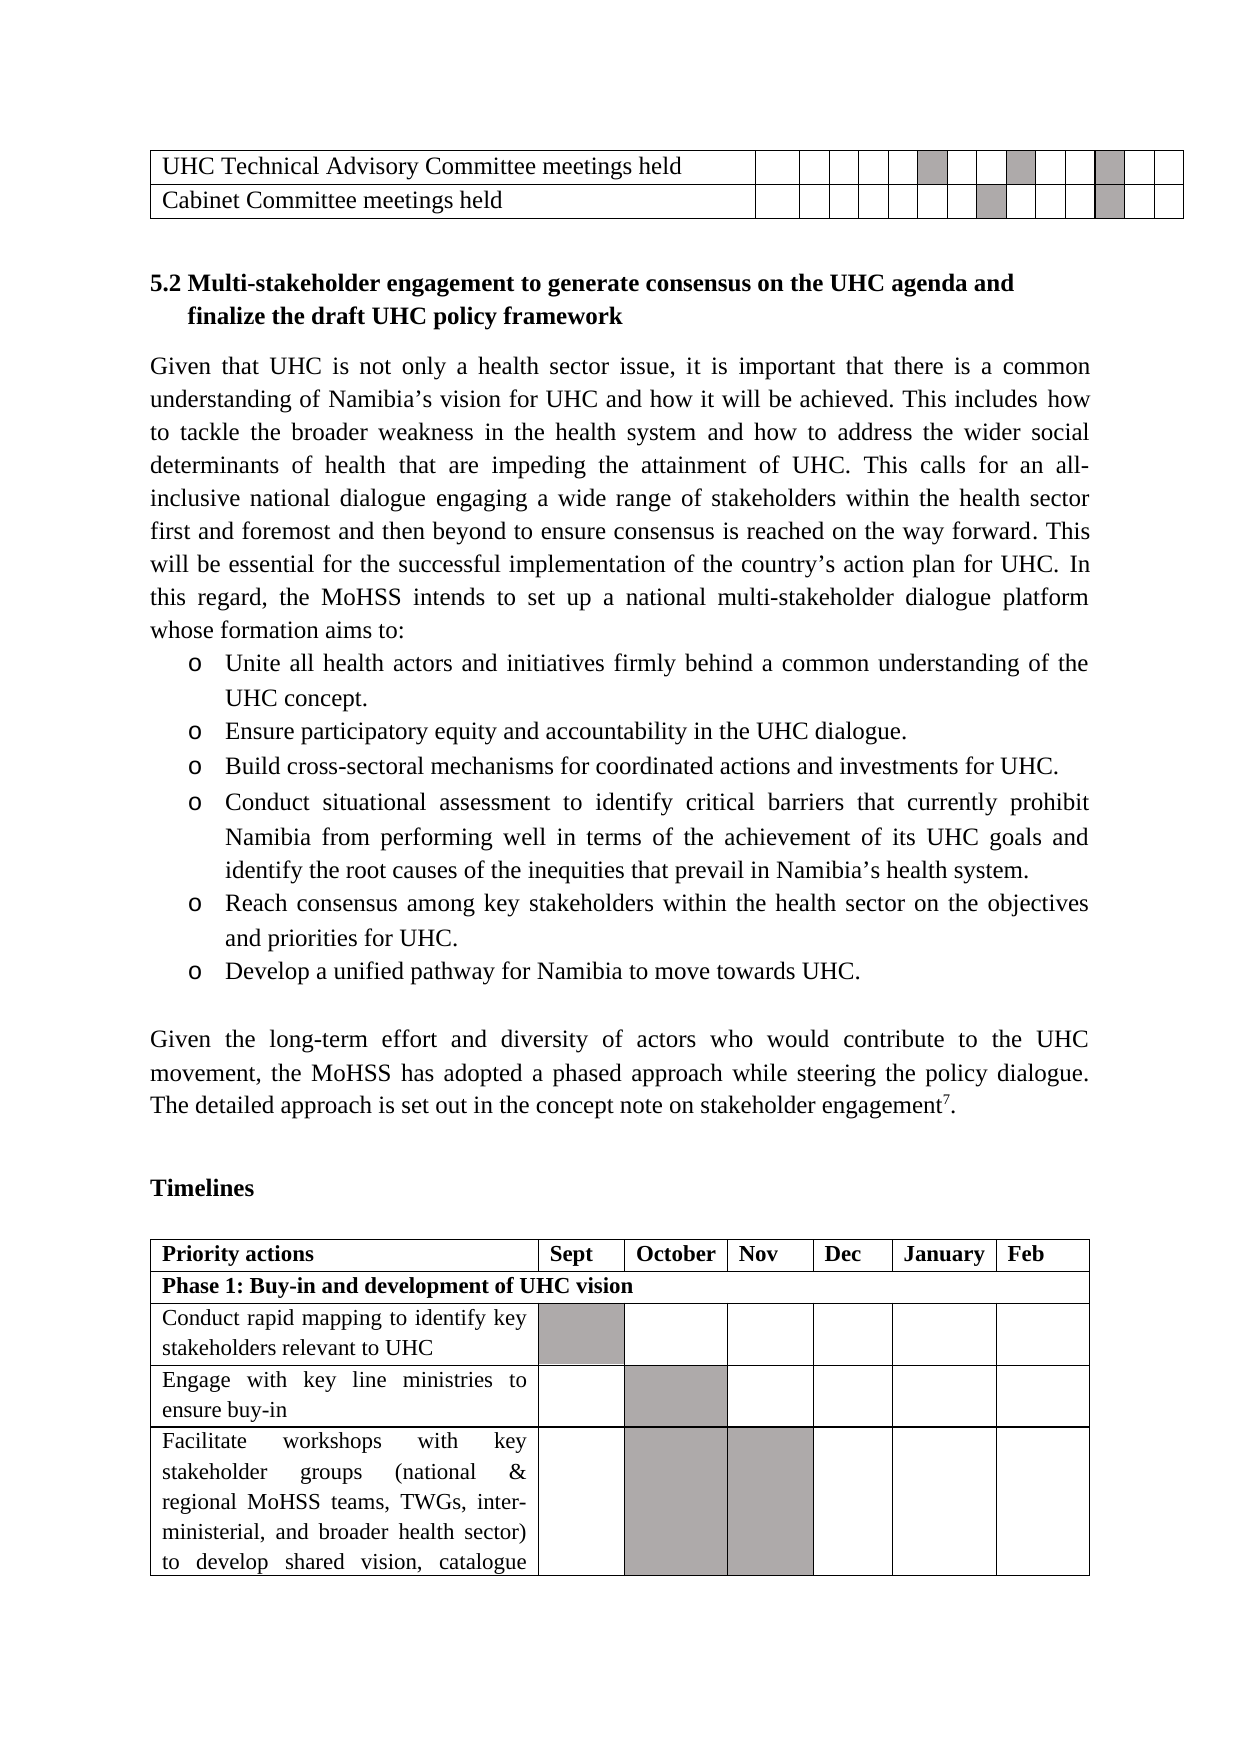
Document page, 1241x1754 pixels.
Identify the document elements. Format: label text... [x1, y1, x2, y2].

table_cell [728, 1304, 813, 1364]
table_cell [1007, 185, 1035, 218]
table_cell [997, 1366, 1089, 1426]
table_cell [539, 1304, 624, 1364]
table_cell [948, 185, 976, 218]
table_cell [539, 1366, 624, 1426]
table_cell [756, 151, 799, 184]
text Given that UHC is not only a health sector issue, it is important that there is a common understanding of Namibia’s vision for UHC and how it will be achieved. This includes how to tackle the broader weakness in the health system and how to address the wider social determinants of health that are impeding the attainment of UHC. This calls for an all-inclusive national dialogue engaging a wide range of stakeholders within the health sector first and foremost and then beyond to ensure consensus is reached on the way forward. This will be essential for the successful implementation of the country’s action plan for UHC. In this regard, the MoHSS intends to set up a national multi-stakeholder dialogue platform whose formation aims to: [150, 351, 1090, 644]
table_cell [859, 185, 888, 218]
table_cell [1096, 151, 1124, 184]
table_cell [893, 1304, 996, 1364]
table_cell [1066, 185, 1094, 218]
table_cell [800, 185, 829, 218]
list Conduct situational assessment to identify critical barriers that currently prohibit Namibia from performing well in terms of the achievement of its UHC goals and identify the root causes of the inequities that prevail in Namibia’s health system. [187, 787, 1090, 884]
table_header January [893, 1240, 996, 1271]
table_cell [756, 185, 799, 218]
table_cell [830, 151, 858, 184]
table_cell [625, 1428, 727, 1575]
list Multi-stakeholder engagement to generate consensus on the UHC agenda and finalize the draft UHC policy framework [150, 268, 1090, 330]
table_cell [625, 1366, 727, 1426]
table_header Feb [997, 1240, 1089, 1271]
table_cell [728, 1366, 813, 1426]
table_cell [830, 185, 858, 218]
list Ensure participatory equity and accountability in the UHC dialogue. [187, 716, 1090, 747]
table_cell [918, 151, 947, 184]
table_cell [728, 1428, 813, 1575]
table_cell [1155, 185, 1183, 218]
list Develop a unified pathway for Namibia to move towards UHC. [187, 956, 1090, 987]
table_cell [889, 185, 917, 218]
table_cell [151, 1428, 538, 1575]
table_cell [814, 1428, 892, 1575]
table_cell [625, 1304, 727, 1364]
table_cell Engage with key line ministries to ensure buy-in [151, 1366, 538, 1426]
text Given the long-term effort and diversity of actors who would contribute to the UHC movement, the MoHSS has adopted a phased approach while steering the policy dialogue. The detailed approach is set out in the concept note on stakeholder engagement. [150, 1024, 1090, 1119]
table_cell [1096, 185, 1124, 218]
table_cell [918, 185, 947, 218]
table_header Dec [814, 1240, 892, 1271]
table_cell [800, 151, 829, 184]
table_cell UHC Technical Advisory Committee meetings held [151, 151, 755, 184]
table_header Priority actions [151, 1240, 538, 1271]
table_cell [889, 151, 917, 184]
list Reach consensus among key stakeholders within the health sector on the objectives and priorities for UHC. [187, 888, 1090, 952]
table_cell [1125, 151, 1154, 184]
table_cell [893, 1428, 996, 1575]
table_cell [893, 1366, 996, 1426]
table_cell [814, 1366, 892, 1426]
table_cell [1066, 151, 1094, 184]
table_cell [1155, 151, 1183, 184]
list Unite all health actors and initiatives firmly behind a common understanding of the UHC concept. [187, 648, 1090, 712]
table_cell [1125, 185, 1154, 218]
table_cell [948, 151, 976, 184]
table_header Nov [728, 1240, 813, 1271]
table_cell [539, 1428, 624, 1575]
list Build cross-sectoral mechanisms for coordinated actions and investments for UHC. [187, 751, 1090, 782]
table_cell Cabinet Committee meetings held [151, 185, 755, 218]
text Timelines [150, 1173, 1090, 1202]
table_cell Conduct rapid mapping to identify key stakeholders relevant to UHC [151, 1304, 538, 1364]
table_cell [1036, 185, 1065, 218]
table_cell [814, 1304, 892, 1364]
table_cell [997, 1428, 1089, 1575]
table_cell [1036, 151, 1065, 184]
table_cell [997, 1304, 1089, 1364]
table_cell [859, 151, 888, 184]
table_cell [977, 185, 1006, 218]
table_header Sept [539, 1240, 624, 1271]
table_cell [977, 151, 1006, 184]
table_header October [625, 1240, 727, 1271]
table_cell [1007, 151, 1035, 184]
table_cell Phase 1: Buy-in and development of UHC vision [151, 1272, 1089, 1303]
